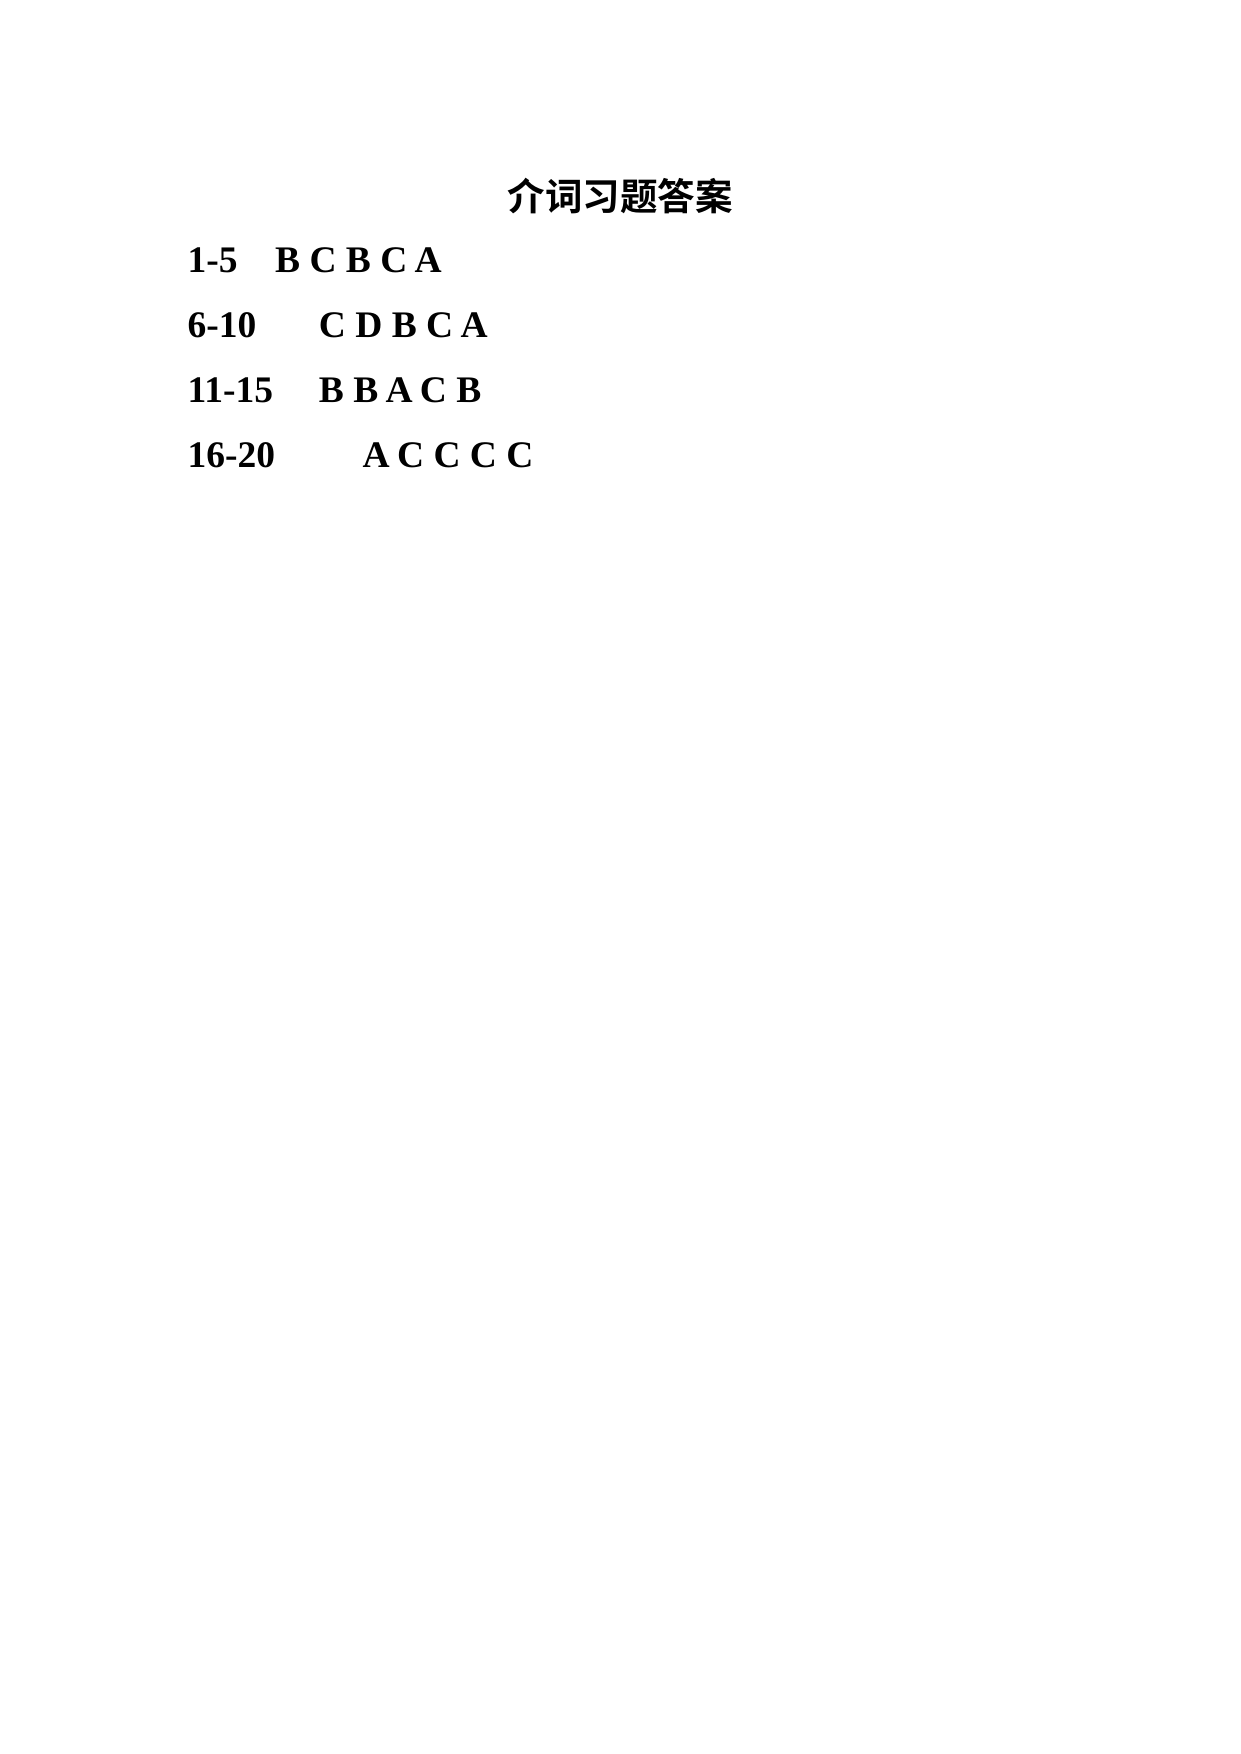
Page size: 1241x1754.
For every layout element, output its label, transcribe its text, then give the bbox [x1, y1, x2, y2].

text 6-10 C D B C A [187, 292, 1053, 357]
text 16-20 A C C C C [187, 422, 1053, 487]
text 11-15 B B A C B [187, 357, 1053, 422]
text 介词习题答案 [187, 162, 1053, 227]
text 1-5 B C B C A [187, 227, 1053, 292]
